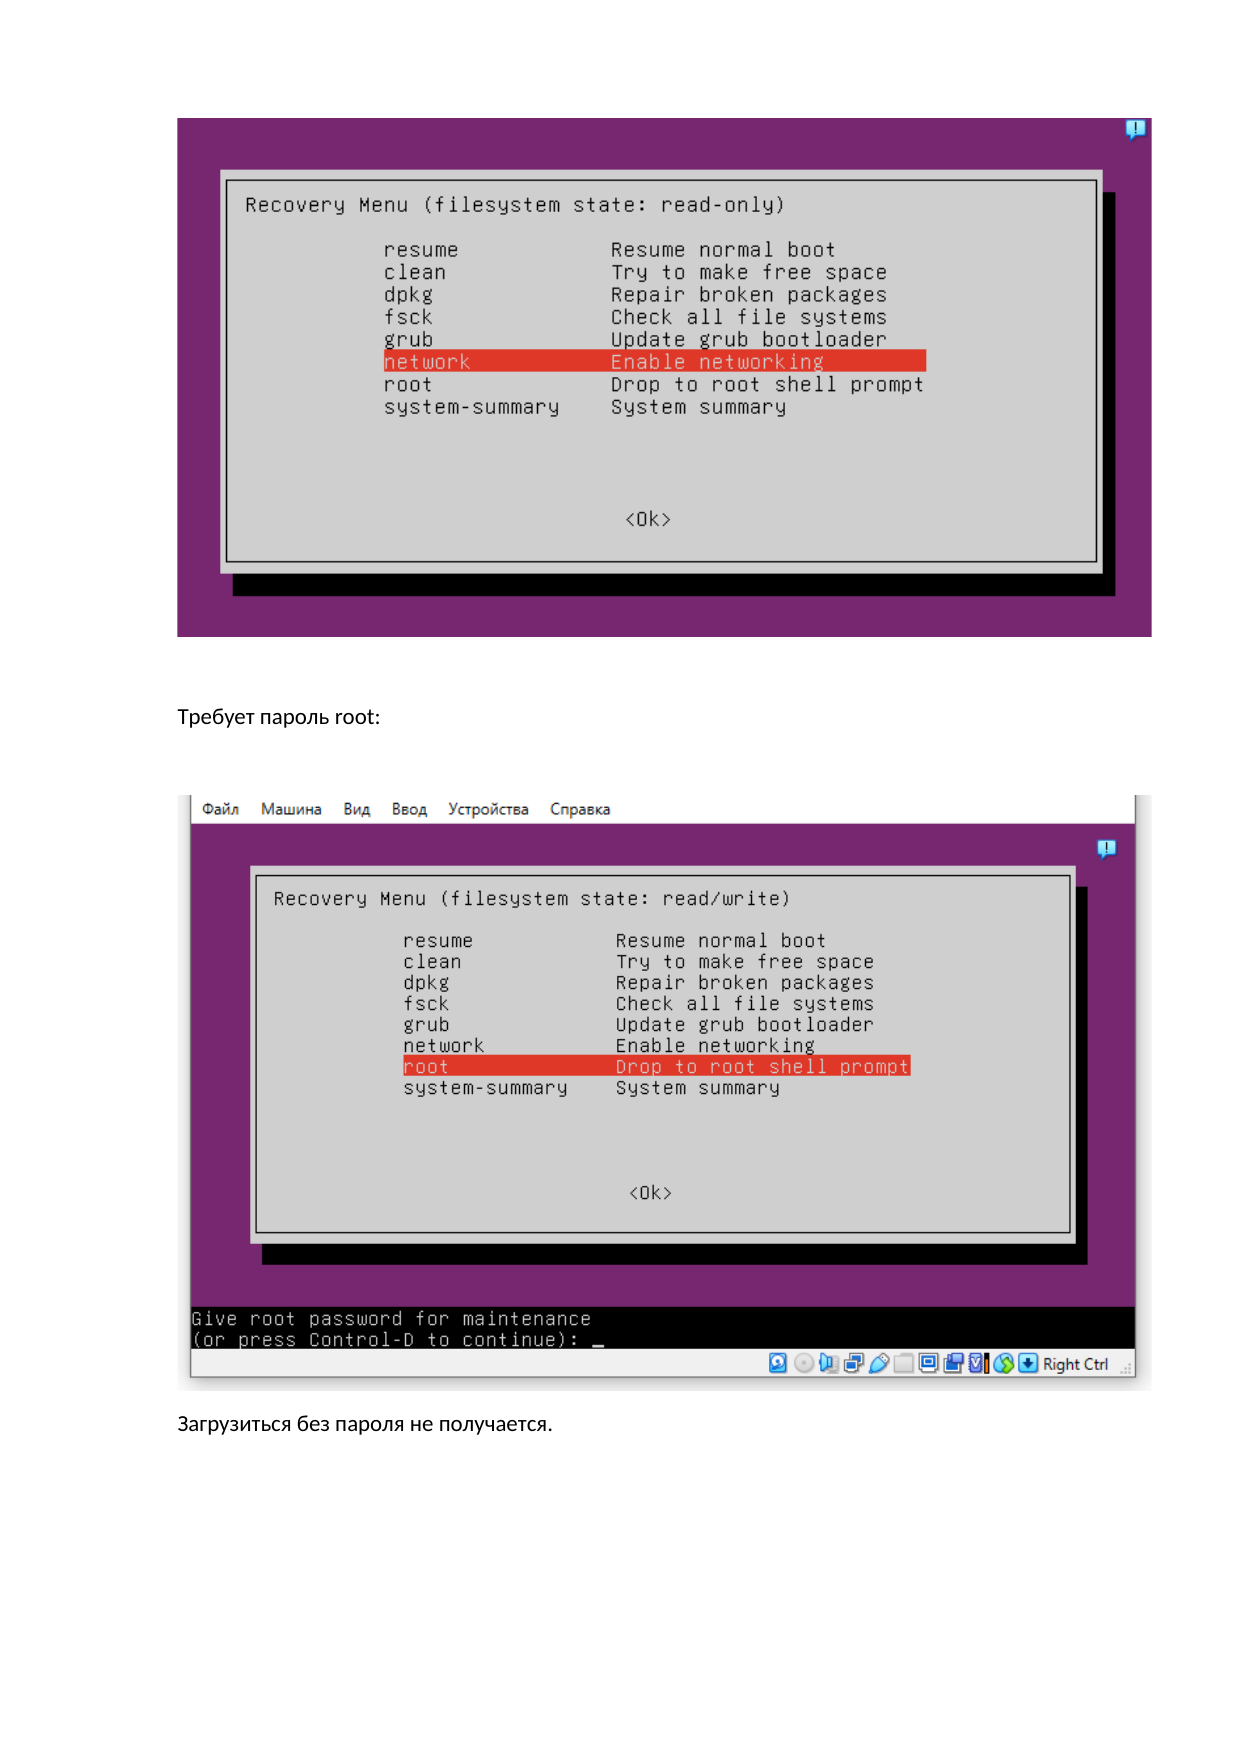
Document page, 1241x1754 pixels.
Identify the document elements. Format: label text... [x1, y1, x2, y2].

text Требует пароль root: [177, 702, 1152, 730]
text Загрузиться без пароля не получается. [177, 1409, 1152, 1437]
picture [177, 795, 1152, 1391]
picture [177, 118, 1152, 637]
